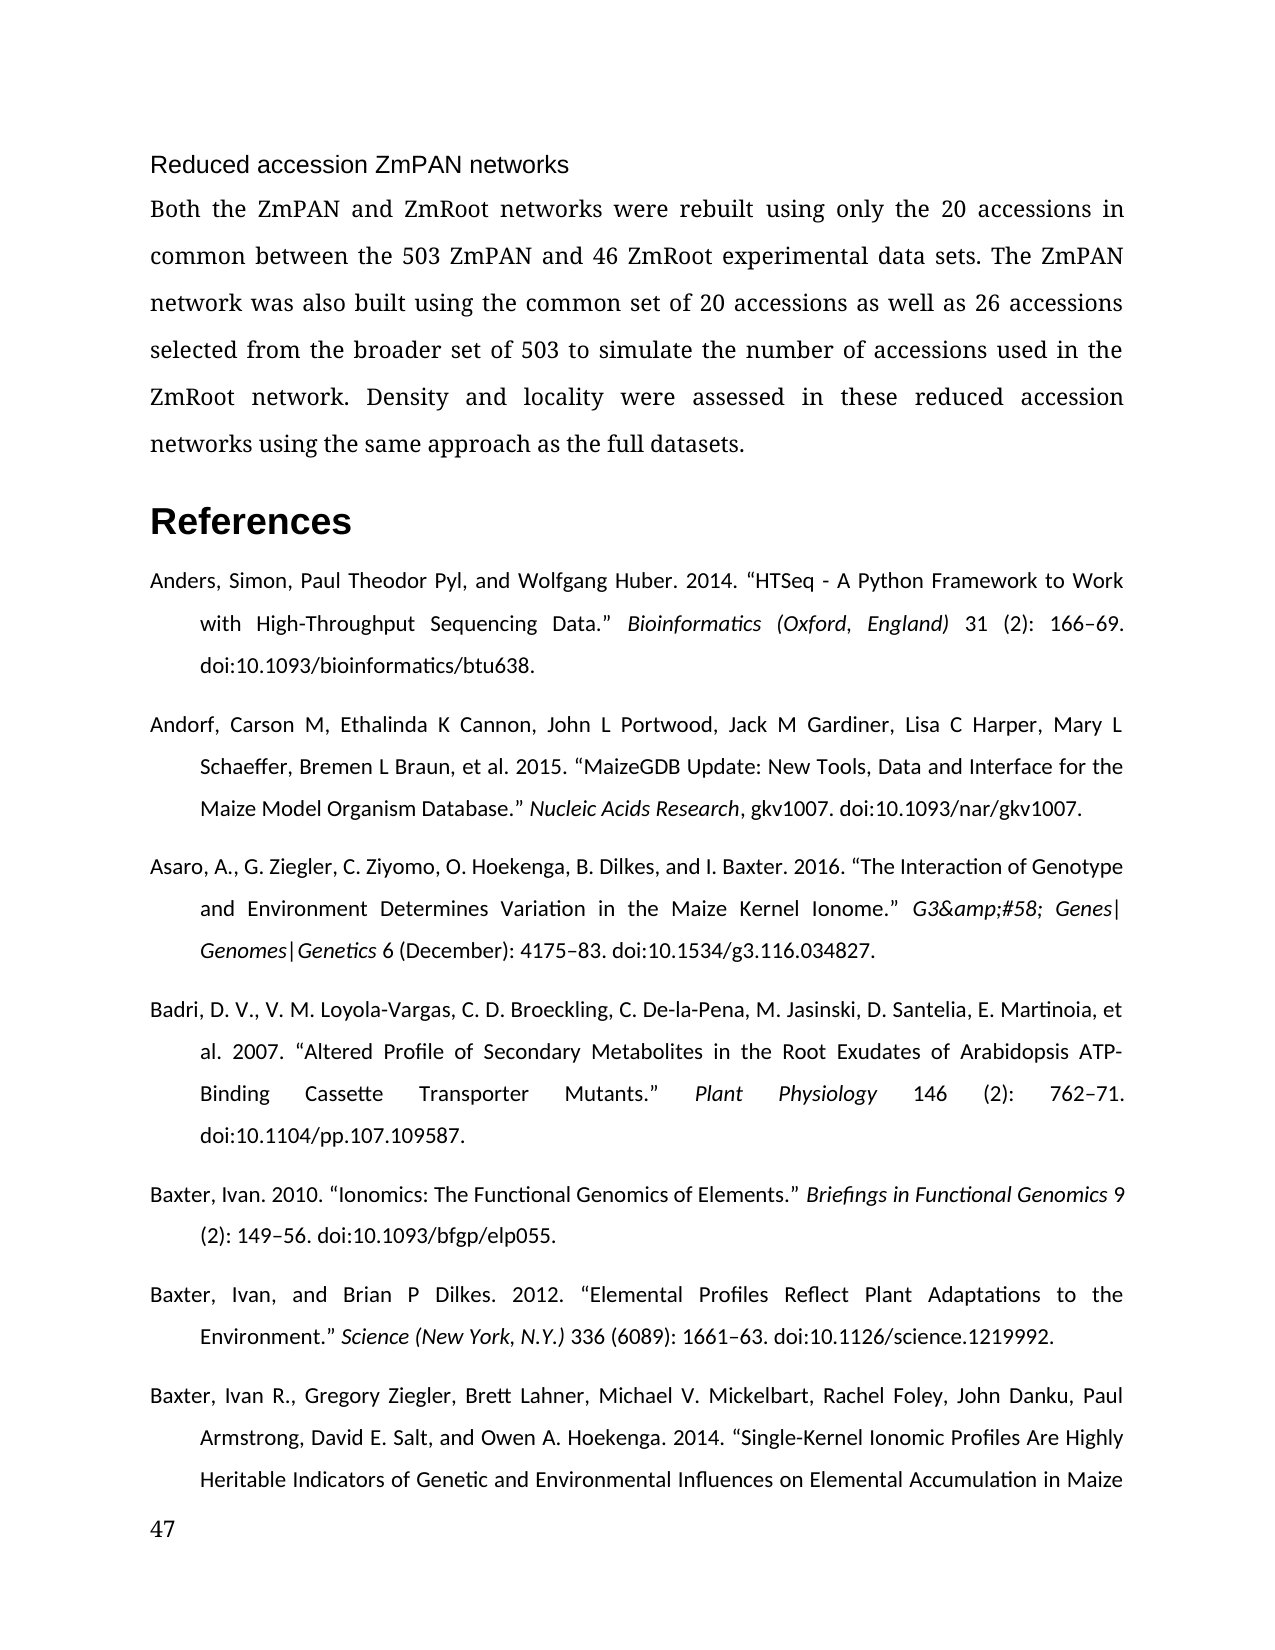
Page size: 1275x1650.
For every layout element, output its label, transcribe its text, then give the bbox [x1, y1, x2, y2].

text Baxter, Ivan. 2010. “Ionomics: The Functional Genomics of Elements.” Briefings in Functional Genomics 9 (2): 149–56. doi:10.1093/bfgp/elp055. [150, 1180, 1125, 1250]
text Badri, D. V., V. M. Loyola-Vargas, C. D. Broeckling, C. De-la-Pena, M. Jasinski, D. Santelia, E. Martinoia, et al. 2007. “Altered Profile of Secondary Metabolites in the Root Exudates of Arabidopsis ATP-Binding Cassette Transporter Mutants.” Plant Physiology 146 (2): 762–71. doi:10.1104/pp.107.109587. [150, 995, 1125, 1149]
text Andorf, Carson M, Ethalinda K Cannon, John L Portwood, Jack M Gardiner, Lisa C Harper, Mary L Schaeffer, Bremen L Braun, et al. 2015. “MaizeGDB Update: New Tools, Data and Interface for the Maize Model Organism Database.” Nucleic Acids Research, gkv1007. doi:10.1093/nar/gkv1007. [150, 710, 1125, 822]
text Asaro, A., G. Ziegler, C. Ziyomo, O. Hoekenga, B. Dilkes, and I. Baxter. 2016. “The Interaction of Genotype and Environment Determines Variation in the Maize Kernel Ionome.” G3&amp;#58; Genes|Genomes|Genetics 6 (December): 4175–83. doi:10.1534/g3.116.034827. [150, 852, 1125, 964]
text Baxter, Ivan, and Brian P Dilkes. 2012. “Elemental Profiles Reflect Plant Adaptations to the Environment.” Science (New York, N.Y.) 336 (6089): 1661–63. doi:10.1126/science.1219992. [150, 1280, 1125, 1350]
subtitle Reduced accession ZmPAN networks [150, 150, 1125, 179]
text Anders, Simon, Paul Theodor Pyl, and Wolfgang Huber. 2014. “HTSeq - A Python Framework to Work with High-Throughput Sequencing Data.” Bioinformatics (Oxford, England) 31 (2): 166–69. doi:10.1093/bioinformatics/btu638. [150, 564, 1125, 679]
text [150, 1381, 1125, 1493]
text Both the ZmPAN and ZmRoot networks were rebuilt using only the 20 accessions in common between the 503 ZmPAN and 46 ZmRoot experimental data sets. The ZmPAN network was also built using the common set of 20 accessions as well as 26 accessions selected from the broader set of 503 to simulate the number of accessions used in the ZmRoot network. Density and locality were assessed in these reduced accession networks using the same approach as the full datasets. [150, 193, 1125, 459]
subtitle References [150, 499, 1125, 542]
